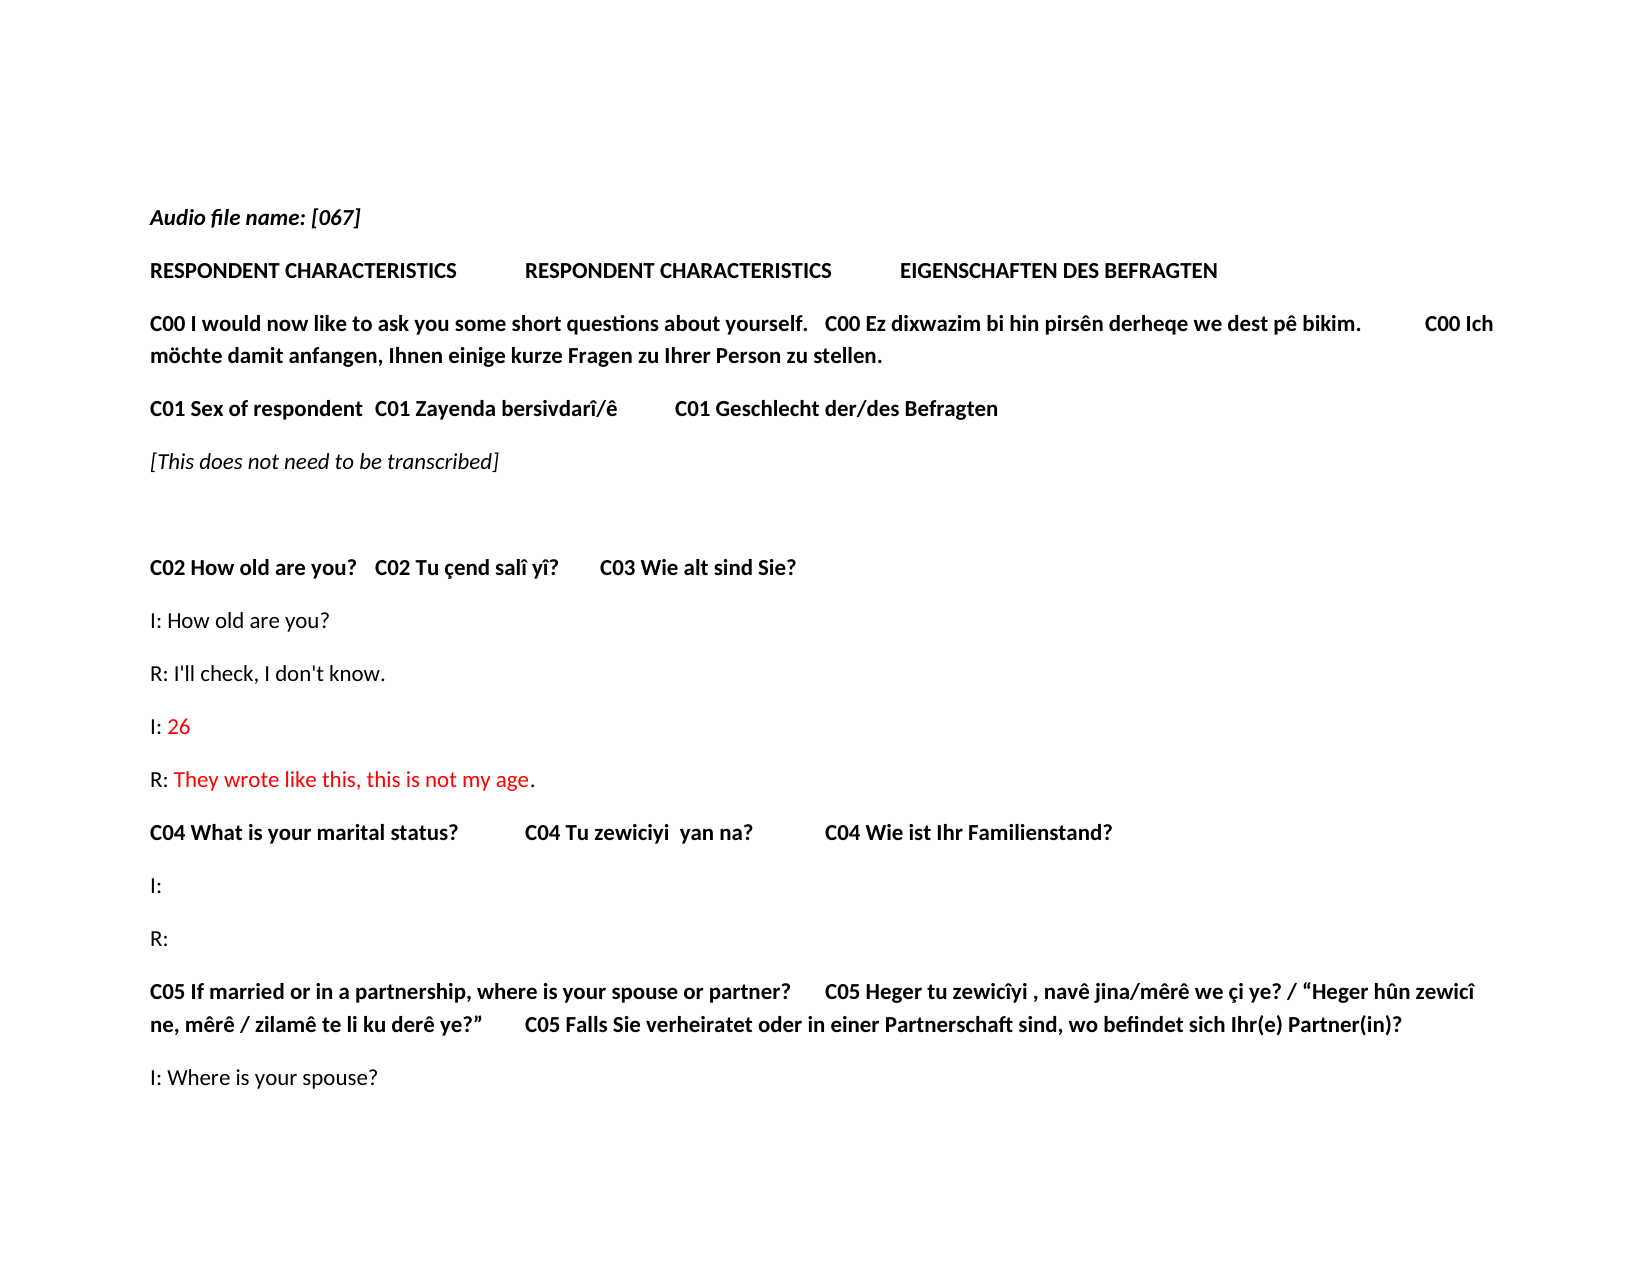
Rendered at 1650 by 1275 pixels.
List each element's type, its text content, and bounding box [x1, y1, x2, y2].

text [This does not need to be transcribed] [150, 447, 1500, 475]
text C01 Sex of respondent C01 Zayenda bersivdarî/ê C01 Geschlecht der/des Befragten [150, 394, 1500, 422]
text I: How old are you? [150, 606, 1500, 634]
text C00 I would now like to ask you some short questions about yourself. C00 Ez dixwazim bi hin pirsên derheqe we dest pê bikim. C00 Ich möchte damit anfangen, Ihnen einige kurze Fragen zu Ihrer Person zu stellen. [150, 309, 1500, 369]
text R: They wrote like this, this is not my age. [150, 765, 1500, 793]
text C04 What is your marital status? C04 Tu zewiciyi yan na? C04 Wie ist Ihr Familienstand? [150, 818, 1500, 846]
text RESPONDENT CHARACTERISTICS RESPONDENT CHARACTERISTICS EIGENSCHAFTEN DES BEFRAGTEN [150, 256, 1500, 284]
text R: [150, 924, 1500, 952]
text C05 If married or in a partnership, where is your spouse or partner? C05 Heger tu zewicîyi , navê jina/mêrê we çi ye? / “Heger hûn zewicî ne, mêrê / zilamê te li ku derê ye?” C05 Falls Sie verheiratet oder in einer Partnerschaft sind, wo befindet sich Ihr(e) Partner(in)? [150, 977, 1500, 1038]
text Audio file name: [067] [150, 203, 1500, 231]
text I: Where is your spouse? [150, 1063, 1500, 1091]
text I: 26 [150, 712, 1500, 740]
text R: I'll check, I don't know. [150, 659, 1500, 687]
text C02 How old are you? C02 Tu çend salî yî? C03 Wie alt sind Sie? [150, 553, 1500, 581]
text I: [150, 871, 1500, 899]
